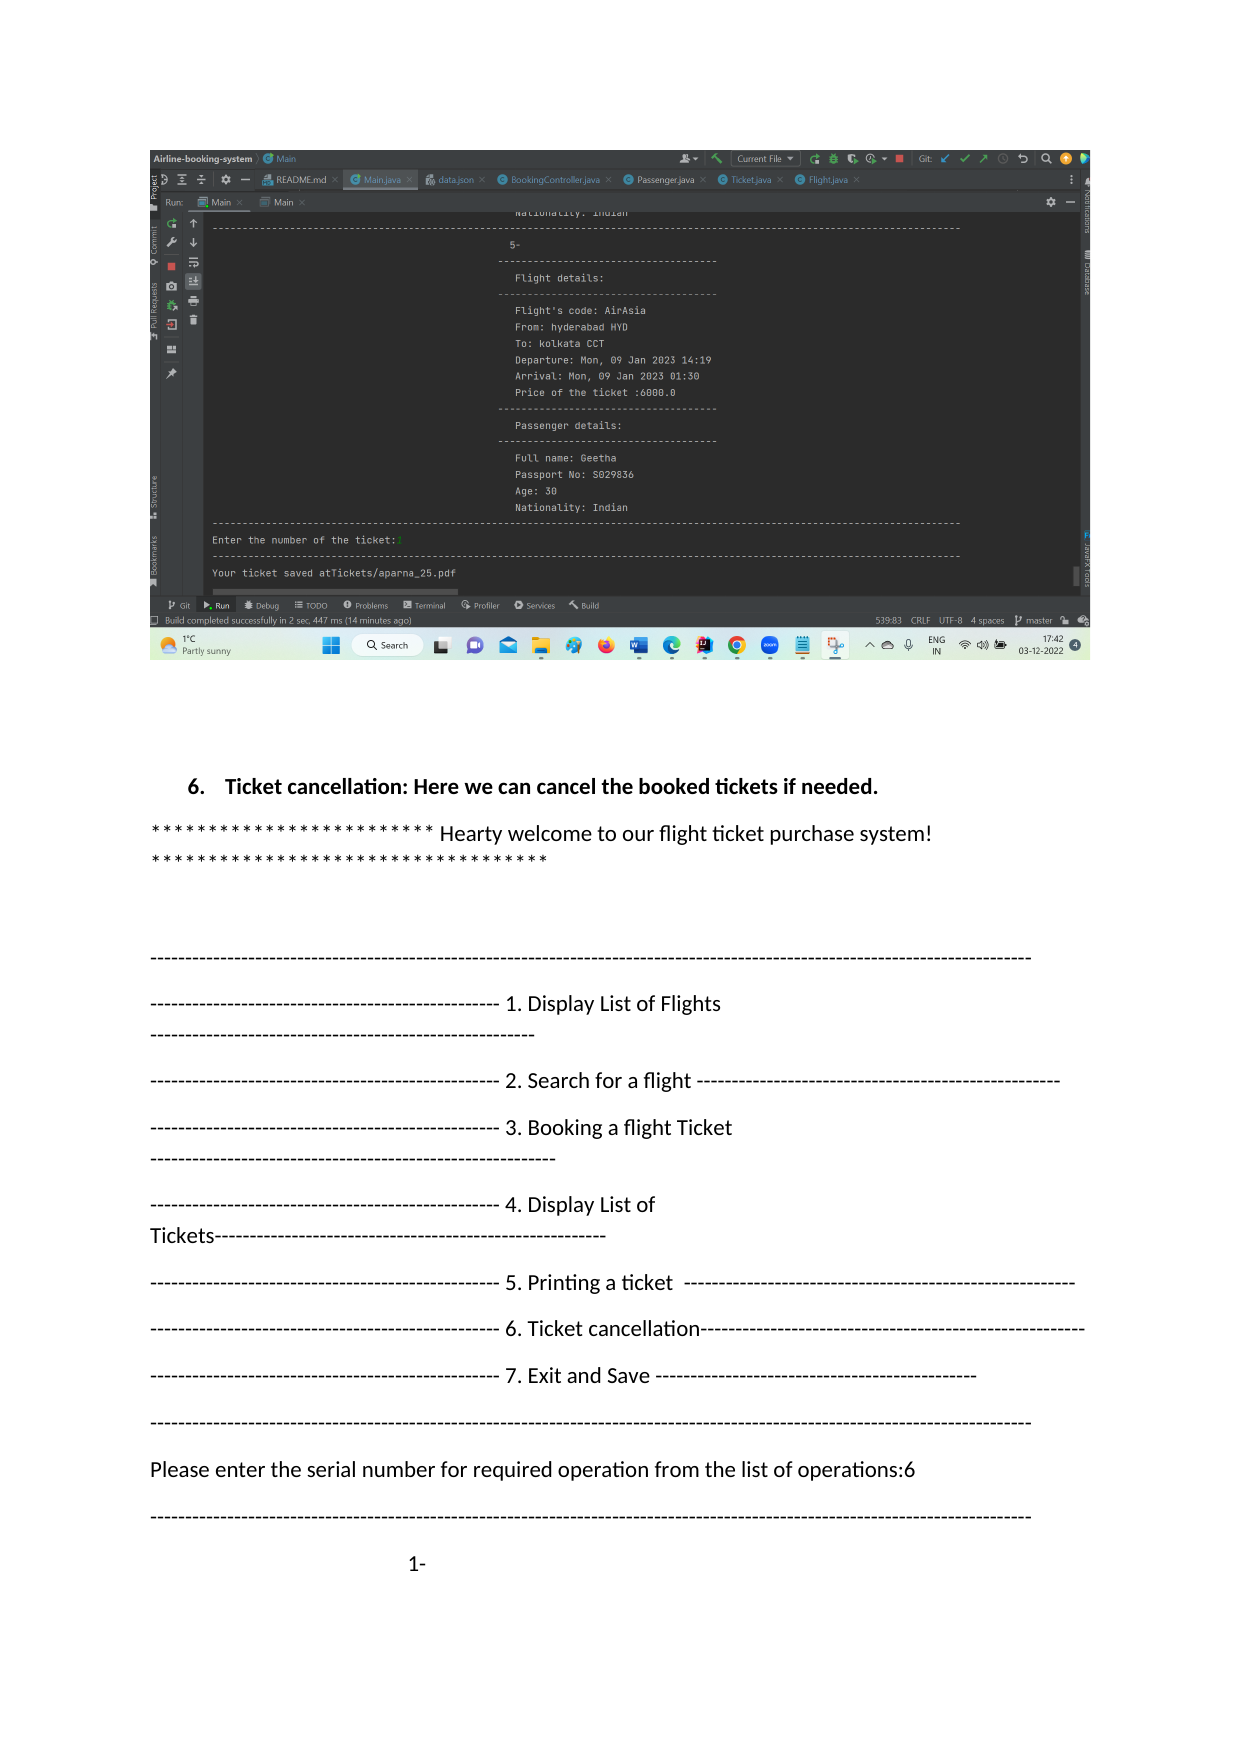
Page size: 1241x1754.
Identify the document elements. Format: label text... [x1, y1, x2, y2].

text -------------------------------------------------- 2. Search for a flight ---------------------------------------------------- [150, 1067, 1090, 1094]
text -------------------------------------------------- 1. Display List of Flights ------------------------------------------------------- [150, 989, 1090, 1048]
text 1- [150, 1549, 1090, 1577]
text ------------------------------------------------------------------------------------------------------------------------------ [150, 1502, 1090, 1530]
picture [150, 150, 1091, 660]
text ------------------------------------------------------------------------------------------------------------------------------ [150, 943, 1090, 971]
text ------------------------------------------------------------------------------------------------------------------------------ [150, 1408, 1090, 1436]
text Please enter the serial number for required operation from the list of operations:6 [150, 1455, 1090, 1483]
text -------------------------------------------------- 5. Printing a ticket -------------------------------------------------------- [150, 1268, 1090, 1296]
list Ticket cancellation: Here we can cancel the booked tickets if needed. [187, 772, 1090, 800]
text -------------------------------------------------- 4. Display List of Tickets-------------------------------------------------------- [150, 1191, 1090, 1249]
text ************************* Hearty welcome to our flight ticket purchase system! *********************************** [150, 819, 1090, 877]
text -------------------------------------------------- 3. Booking a flight Ticket ---------------------------------------------------------- [150, 1113, 1090, 1172]
text -------------------------------------------------- 7. Exit and Save ---------------------------------------------- [150, 1361, 1090, 1389]
text -------------------------------------------------- 6. Ticket cancellation------------------------------------------------------- [150, 1314, 1090, 1342]
